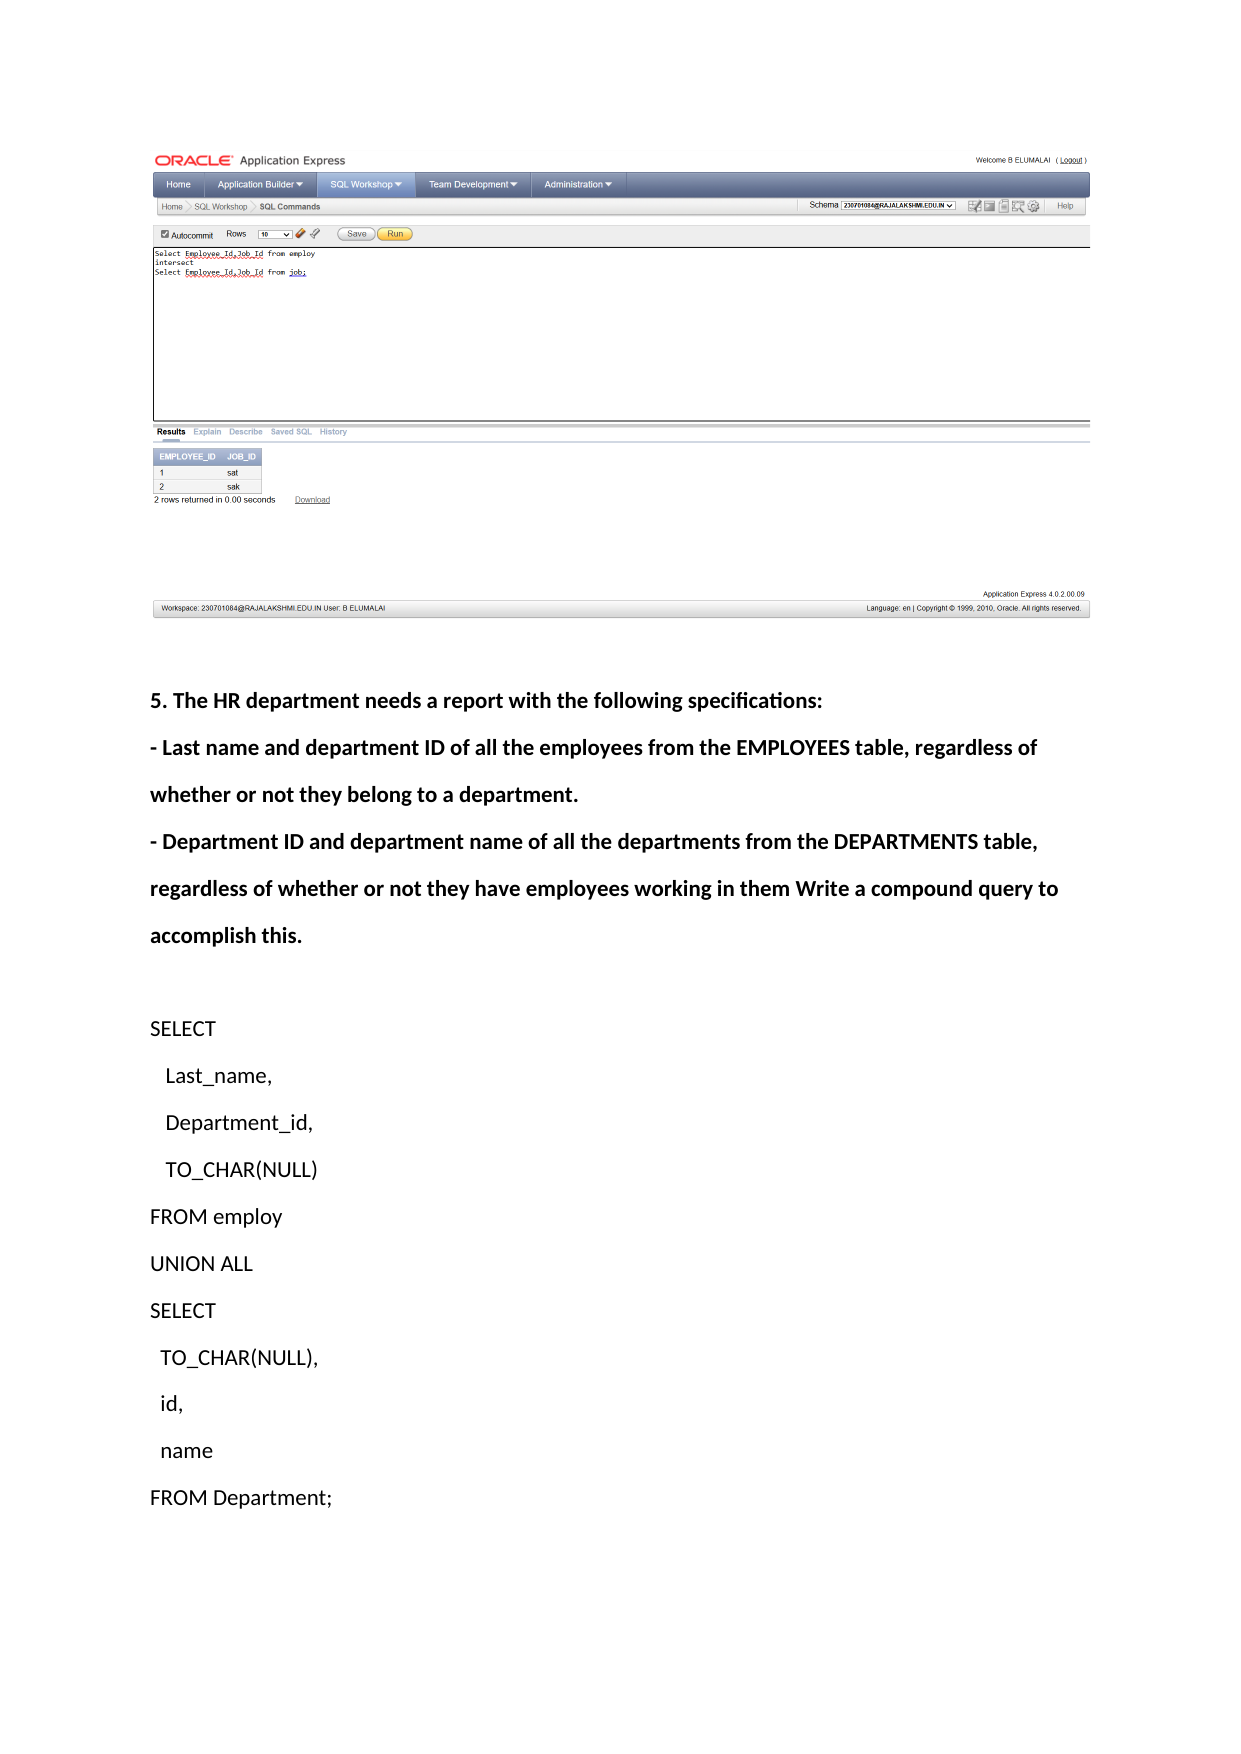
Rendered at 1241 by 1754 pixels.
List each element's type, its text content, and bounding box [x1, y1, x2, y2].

text whether or not they belong to a department. [150, 780, 1090, 808]
picture [150, 150, 1091, 621]
text FROM Department; [150, 1483, 1090, 1511]
text - Department ID and department name of all the departments from the DEPARTMENTS table, [150, 827, 1090, 855]
text SELECT [150, 1014, 1090, 1042]
text accomplish this. [150, 921, 1090, 949]
text TO_CHAR(NULL) [150, 1155, 1090, 1183]
text name [150, 1436, 1090, 1464]
text TO_CHAR(NULL), [150, 1343, 1090, 1371]
text Department_id, [150, 1108, 1090, 1136]
text regardless of whether or not they have employees working in them Write a compound query to [150, 874, 1090, 902]
text SELECT [150, 1296, 1090, 1324]
text FROM employ [150, 1202, 1090, 1230]
text UNION ALL [150, 1249, 1090, 1277]
text 5. The HR department needs a report with the following specifications: [150, 686, 1090, 714]
text - Last name and department ID of all the employees from the EMPLOYEES table, regardless of [150, 733, 1090, 761]
text Last_name, [150, 1061, 1090, 1089]
text id, [150, 1389, 1090, 1417]
